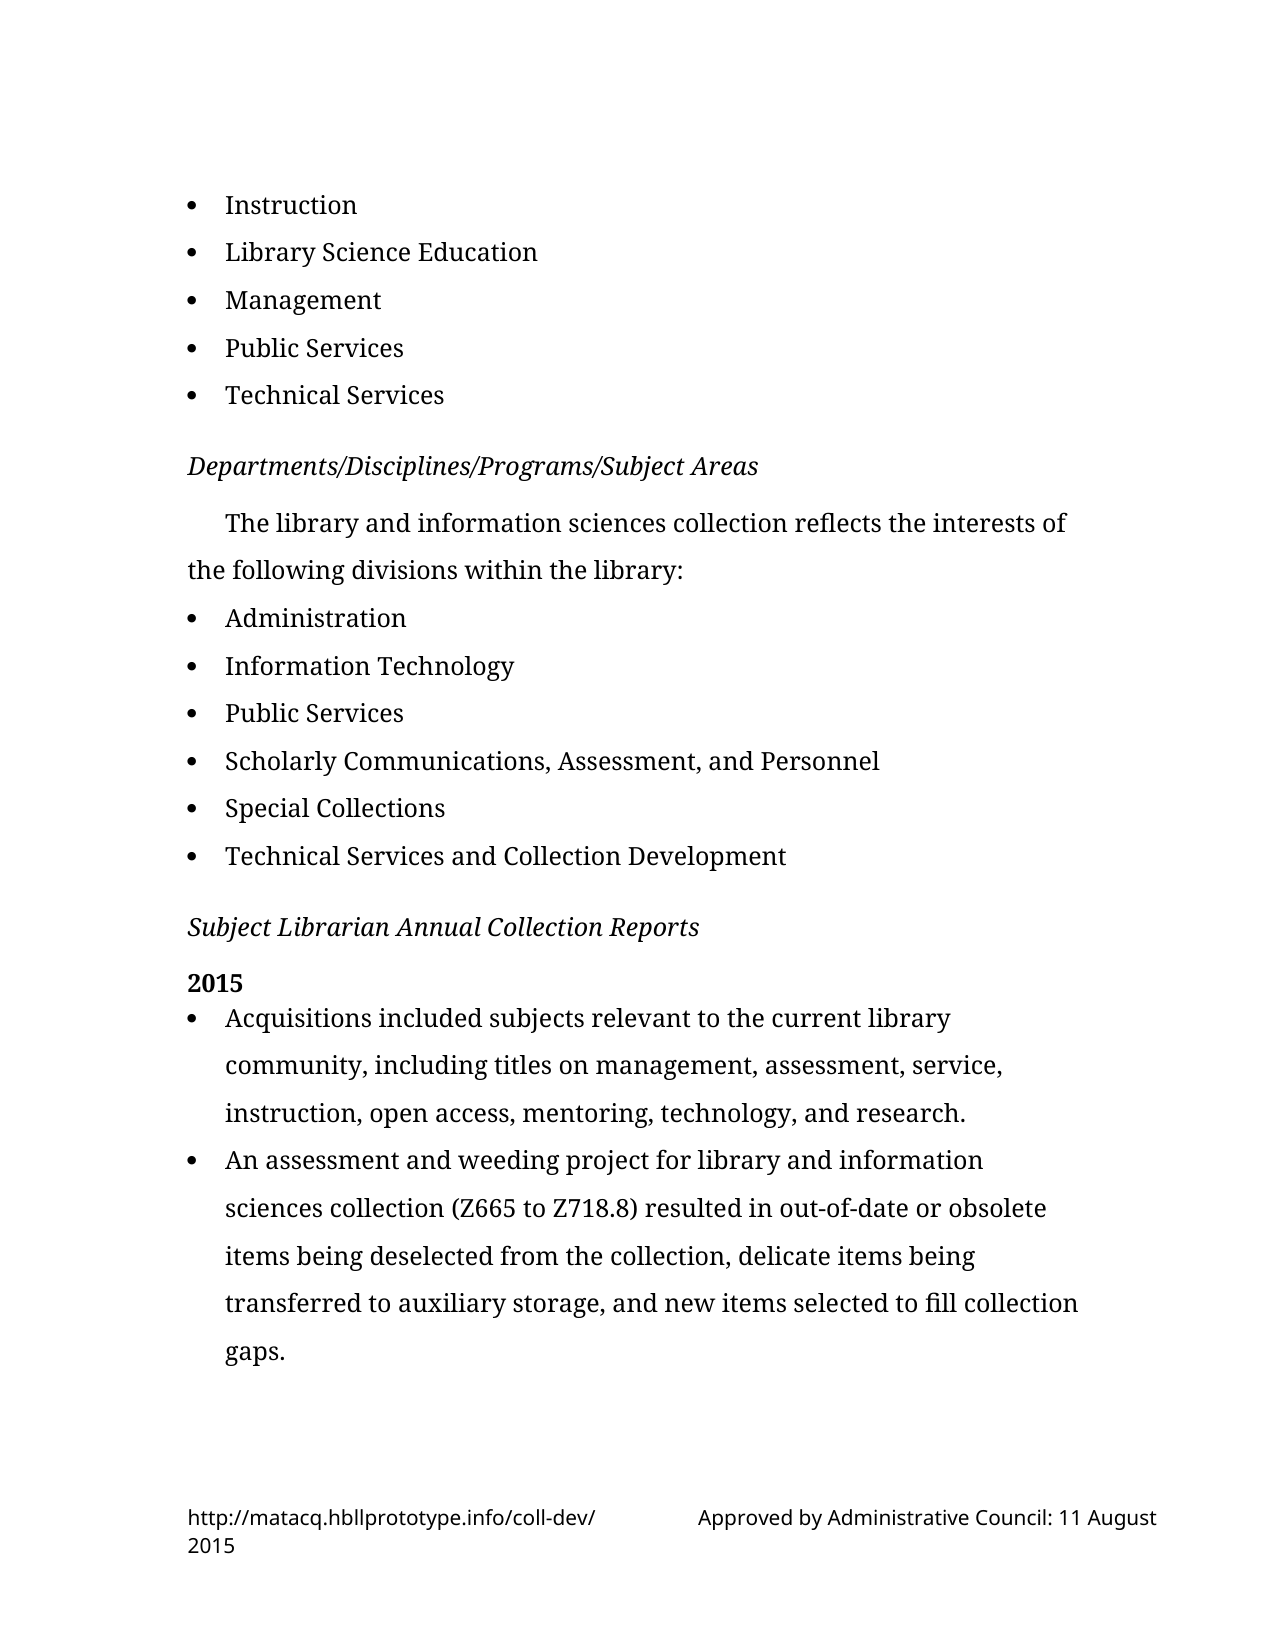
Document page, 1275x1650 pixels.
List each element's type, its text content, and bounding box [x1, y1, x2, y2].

list Technical Services and Collection Development [187, 839, 1087, 873]
list Acquisitions included subjects relevant to the current library community, including titles on management, assessment, service, instruction, open access, mentoring, technology, and research. [187, 1000, 1087, 1129]
list Management [187, 283, 1087, 317]
list Instruction [187, 187, 1087, 222]
list An assessment and weeding project for library and information sciences collection (Z665 to Z718.8) resulted in out-of-date or obsolete items being deselected from the collection, delicate items being transferred to auxiliary storage, and new items selected to fill collection gaps. [187, 1143, 1087, 1367]
subtitle Departments/Disciplines/Programs/Subject Areas [187, 448, 1087, 482]
list Administration [187, 601, 1087, 635]
list Library Science Education [187, 235, 1087, 269]
list Information Technology [187, 648, 1087, 682]
list Scholarly Communications, Assessment, and Personnel [187, 743, 1087, 777]
subtitle Subject Librarian Annual Collection Reports [187, 909, 1087, 943]
list Public Services [187, 330, 1087, 364]
subtitle 2015 [187, 966, 1087, 1000]
list Special Collections [187, 791, 1087, 825]
list Public Services [187, 696, 1087, 730]
list Technical Services [187, 378, 1087, 412]
text The library and information sciences collection reflects the interests of the following divisions within the library: [187, 505, 1087, 587]
